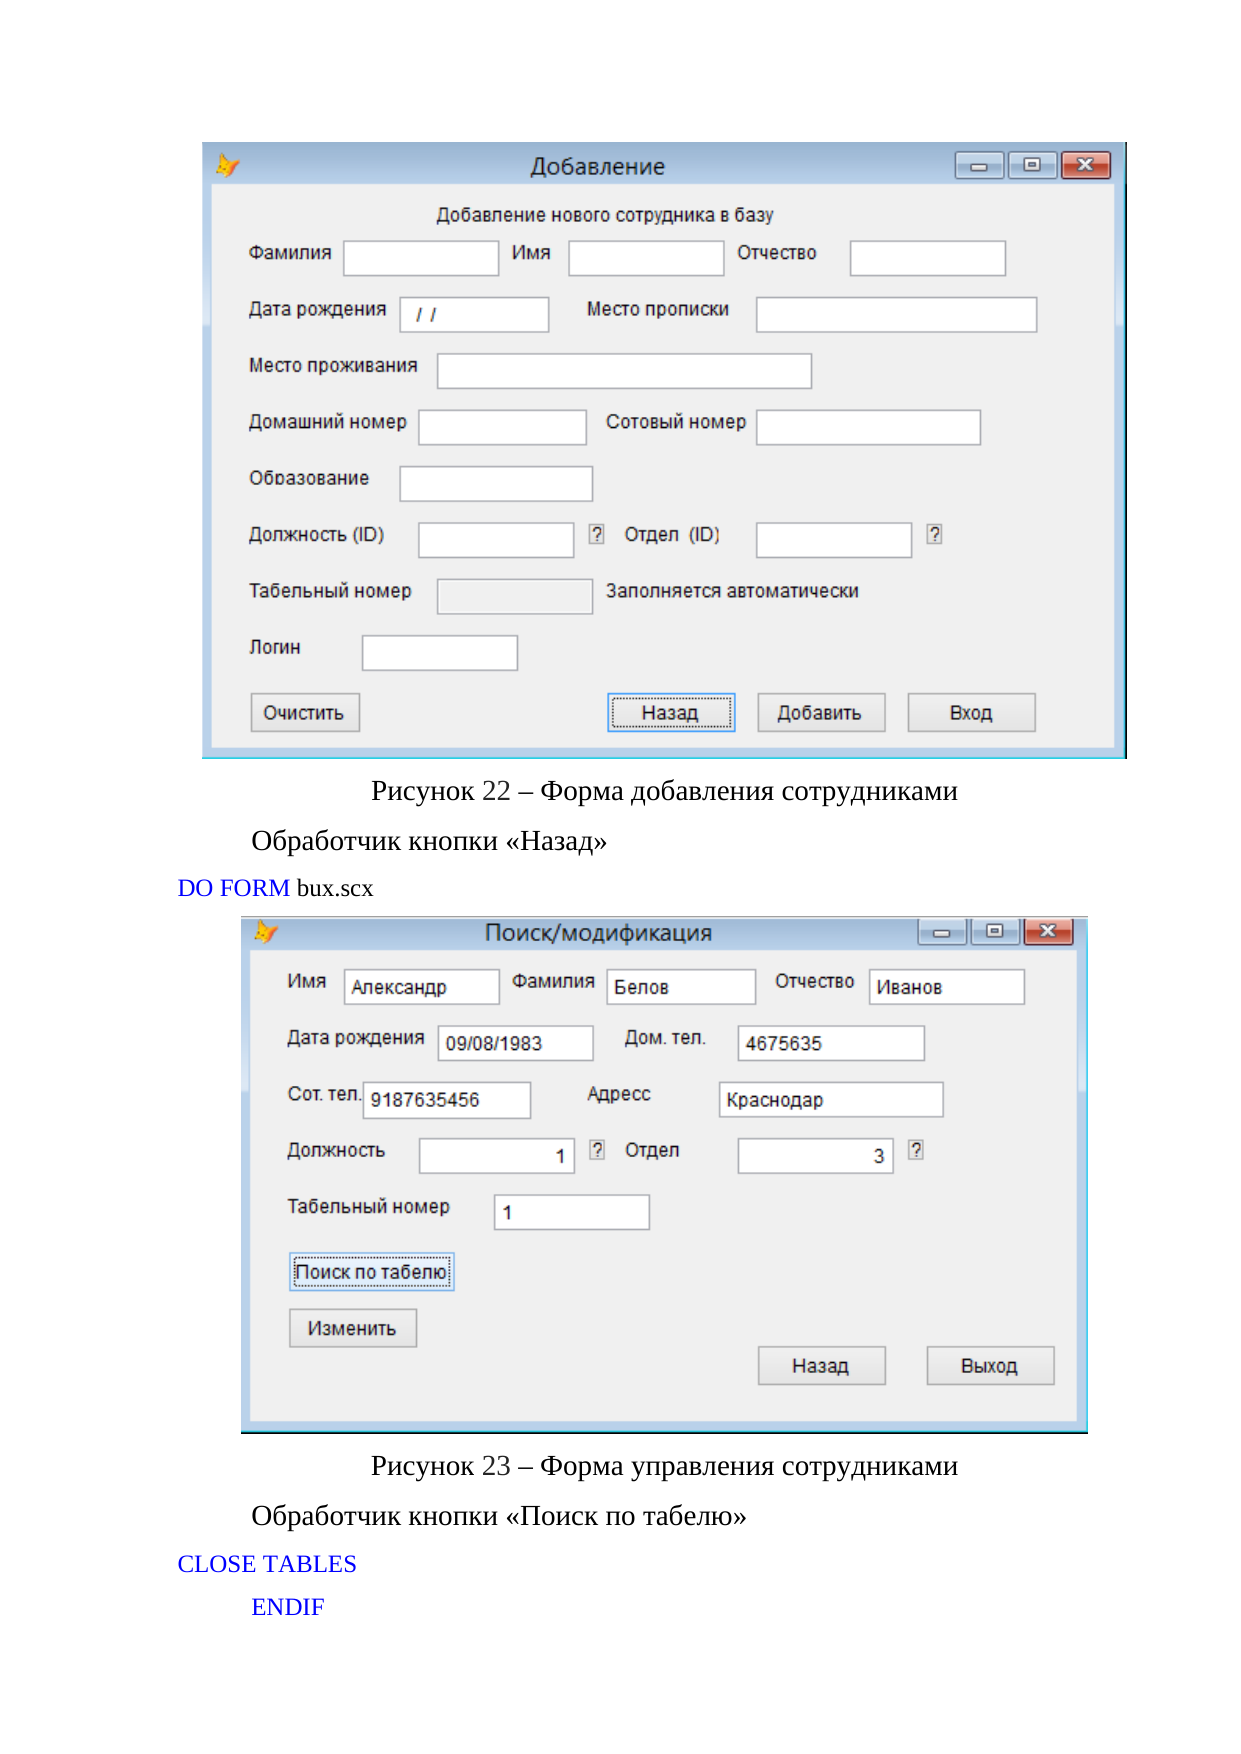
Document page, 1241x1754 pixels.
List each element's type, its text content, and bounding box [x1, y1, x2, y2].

picture [202, 142, 1127, 759]
text Рисунок 22 – Форма добавления сотрудниками [177, 773, 475, 806]
text Обработчик кнопки «Назад» [177, 823, 1152, 857]
text Рисунок 23 – Форма управления сотрудниками [511, 1448, 1152, 1482]
text Обработчик кнопки «Поиск по табелю» [177, 1498, 1152, 1532]
text Рисунок 22 – Форма добавления сотрудниками [511, 773, 1152, 806]
picture [241, 916, 1088, 1434]
text CLOSE TABLES [177, 1549, 1152, 1578]
text ENDIF [177, 1592, 1152, 1621]
text Рисунок 23 – Форма управления сотрудниками [177, 1448, 474, 1482]
text DO FORM bux.scx [177, 873, 1152, 902]
